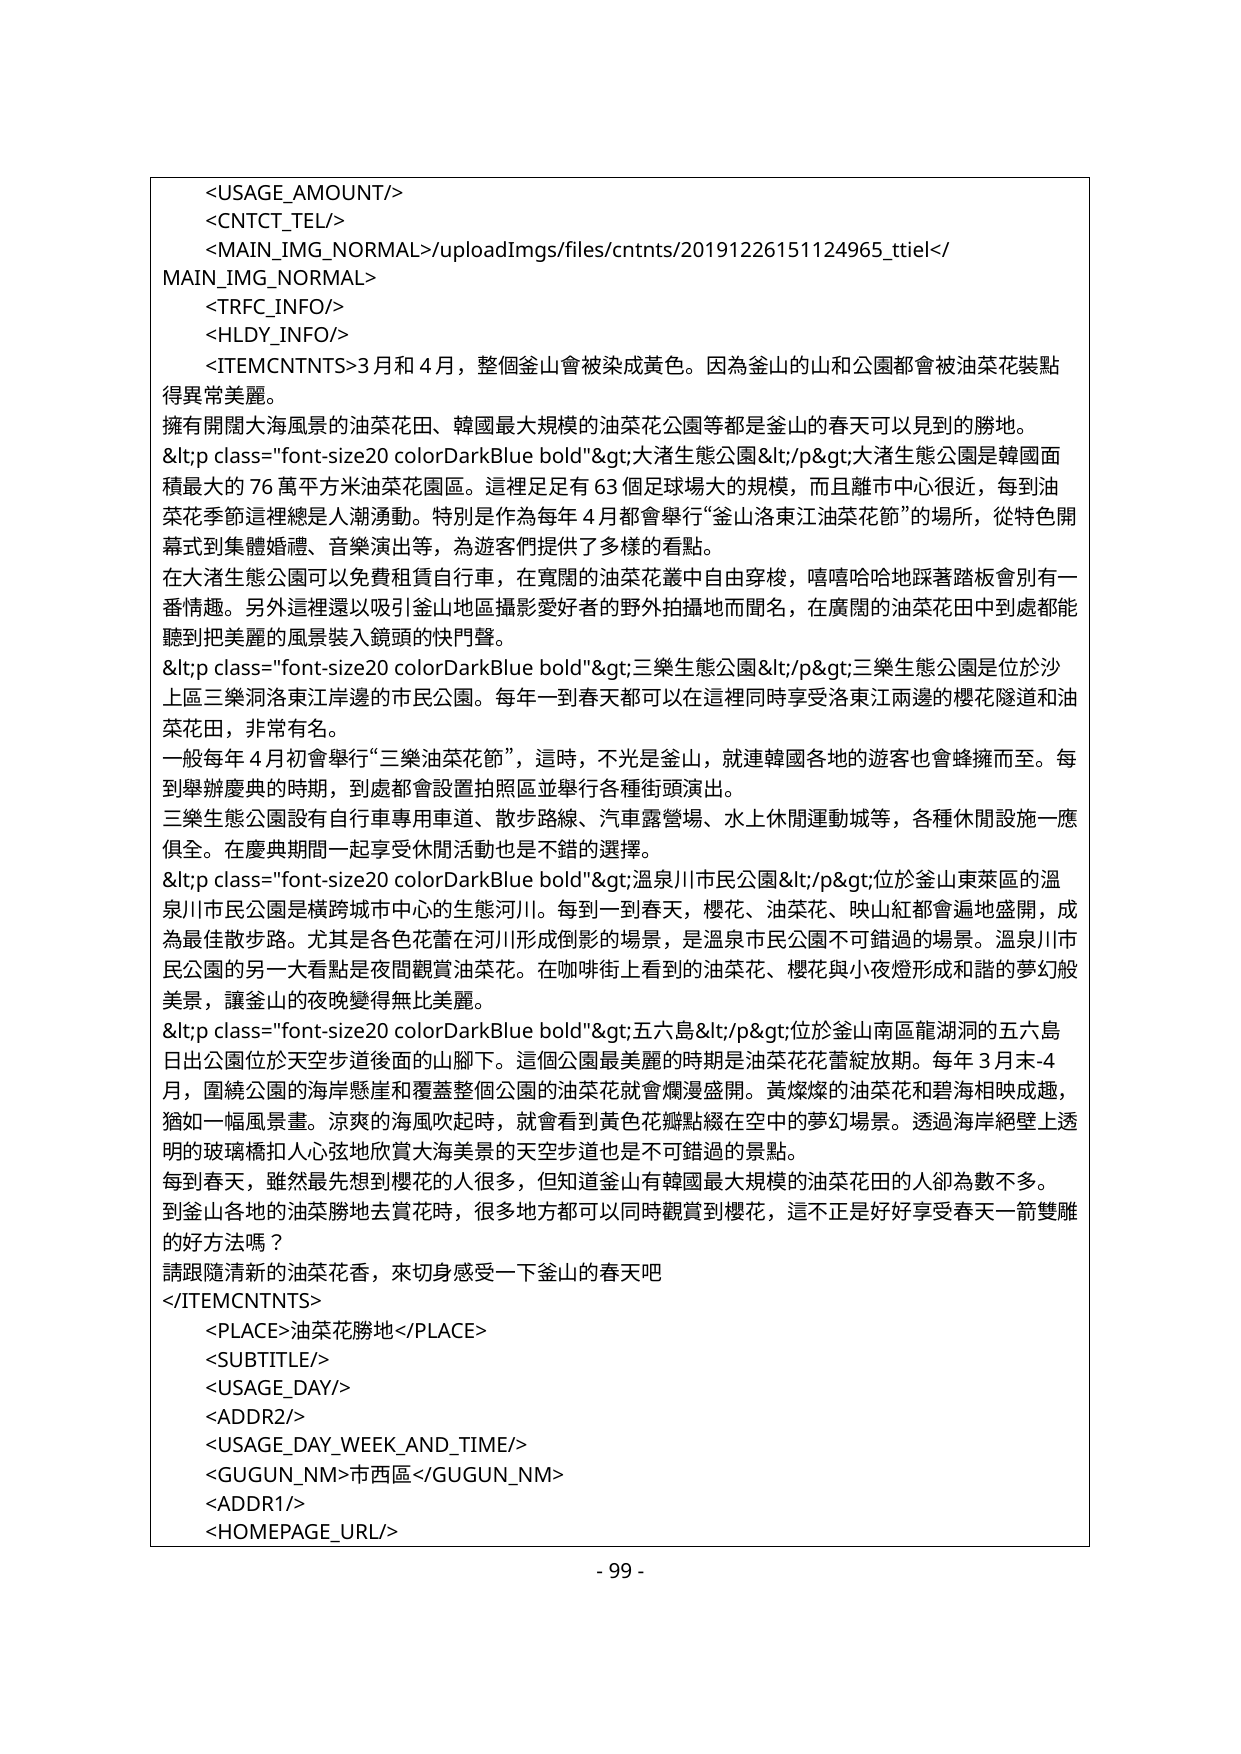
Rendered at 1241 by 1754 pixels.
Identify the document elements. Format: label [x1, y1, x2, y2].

table_cell [151, 178, 1089, 1546]
